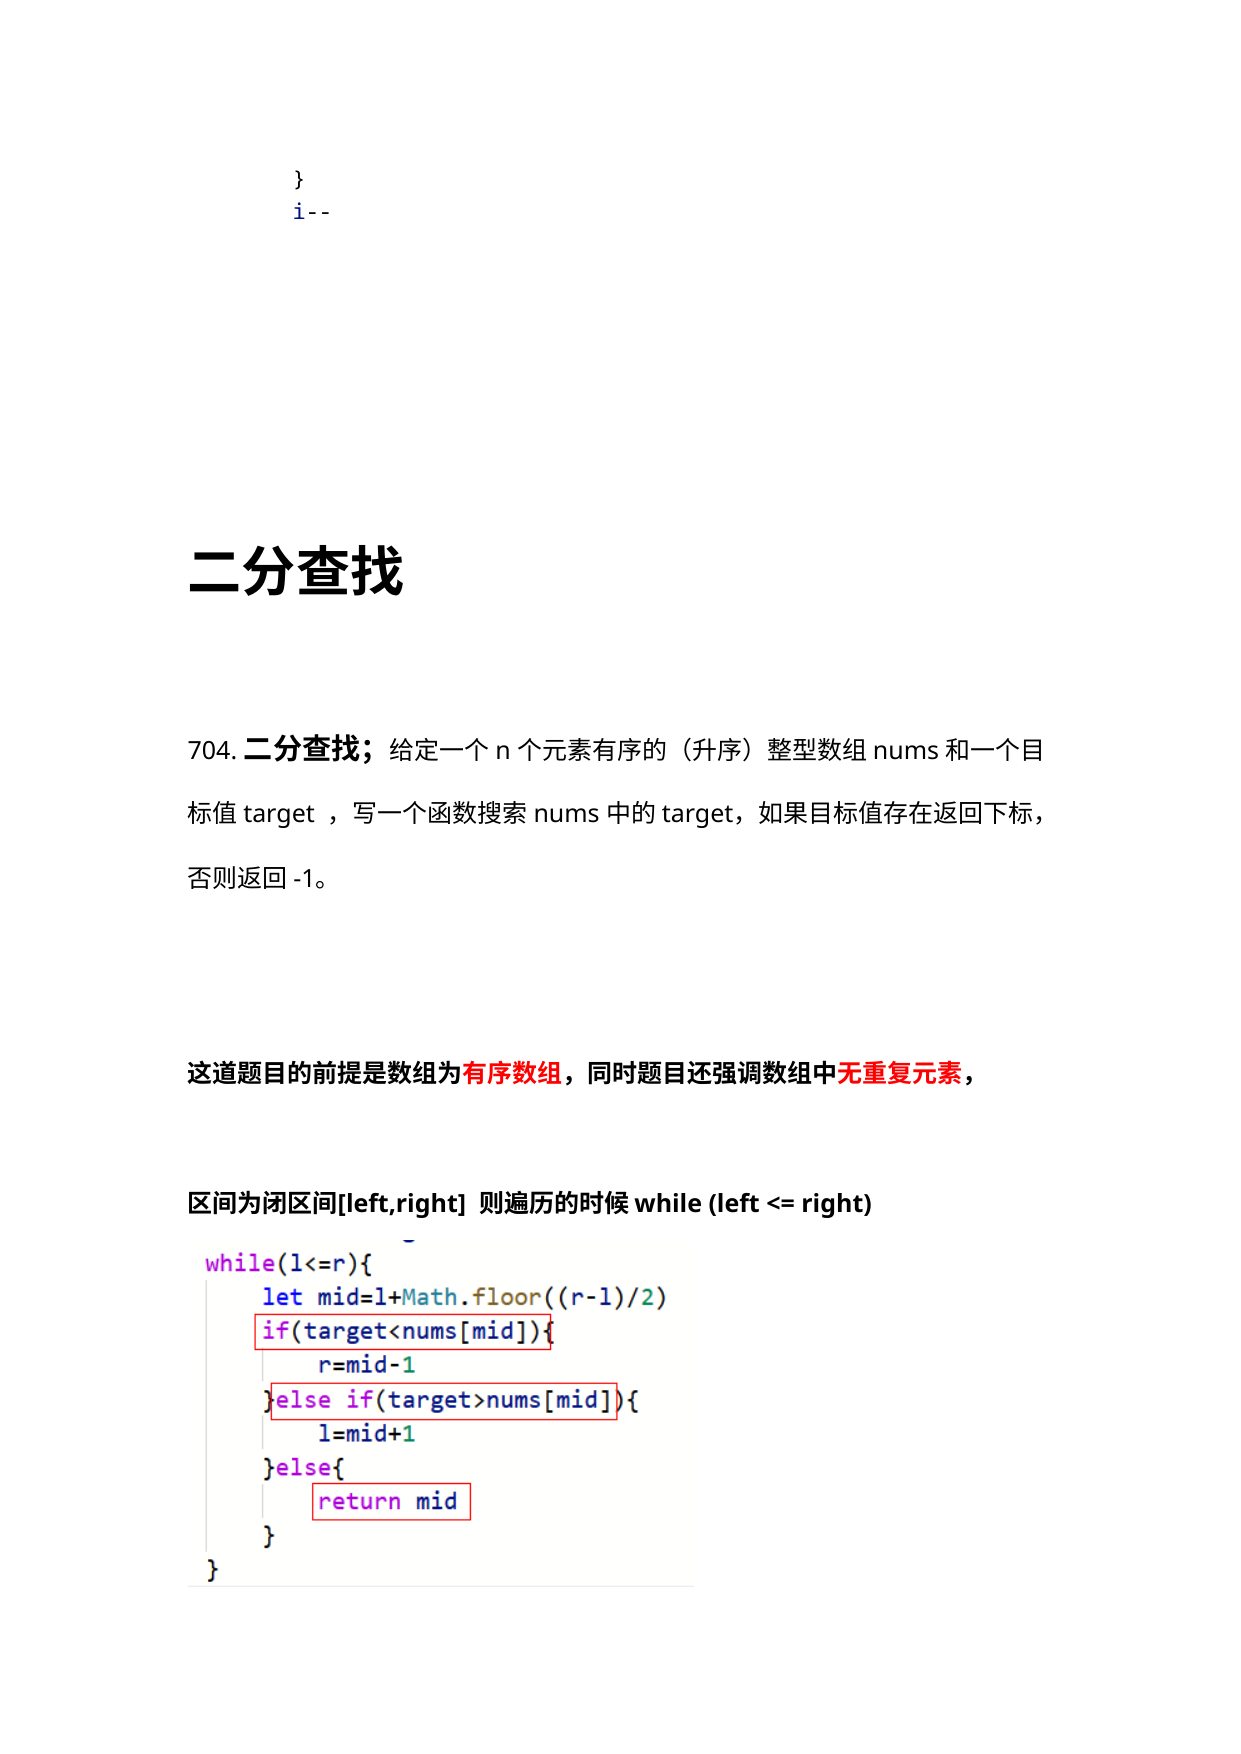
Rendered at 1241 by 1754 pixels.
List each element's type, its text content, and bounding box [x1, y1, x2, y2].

list 二分查找 [187, 519, 1053, 617]
list 这道题目的前提是数组为有序数组，同时题目还强调数组中无重复元素， [187, 1039, 1053, 1104]
list 区间为闭区间[left,right] 则遍历的时候while (left <= right) [187, 1169, 1053, 1234]
text i-- [187, 194, 1053, 227]
text } [187, 162, 1053, 194]
picture [187, 1240, 694, 1587]
list 二分查找；给定一个 n 个元素有序的（升序）整型数组 nums 和一个目标值 target ，写一个函数搜索 nums 中的 target，如果目标值存在返回下标，否则返回 -1。 [187, 714, 1053, 909]
